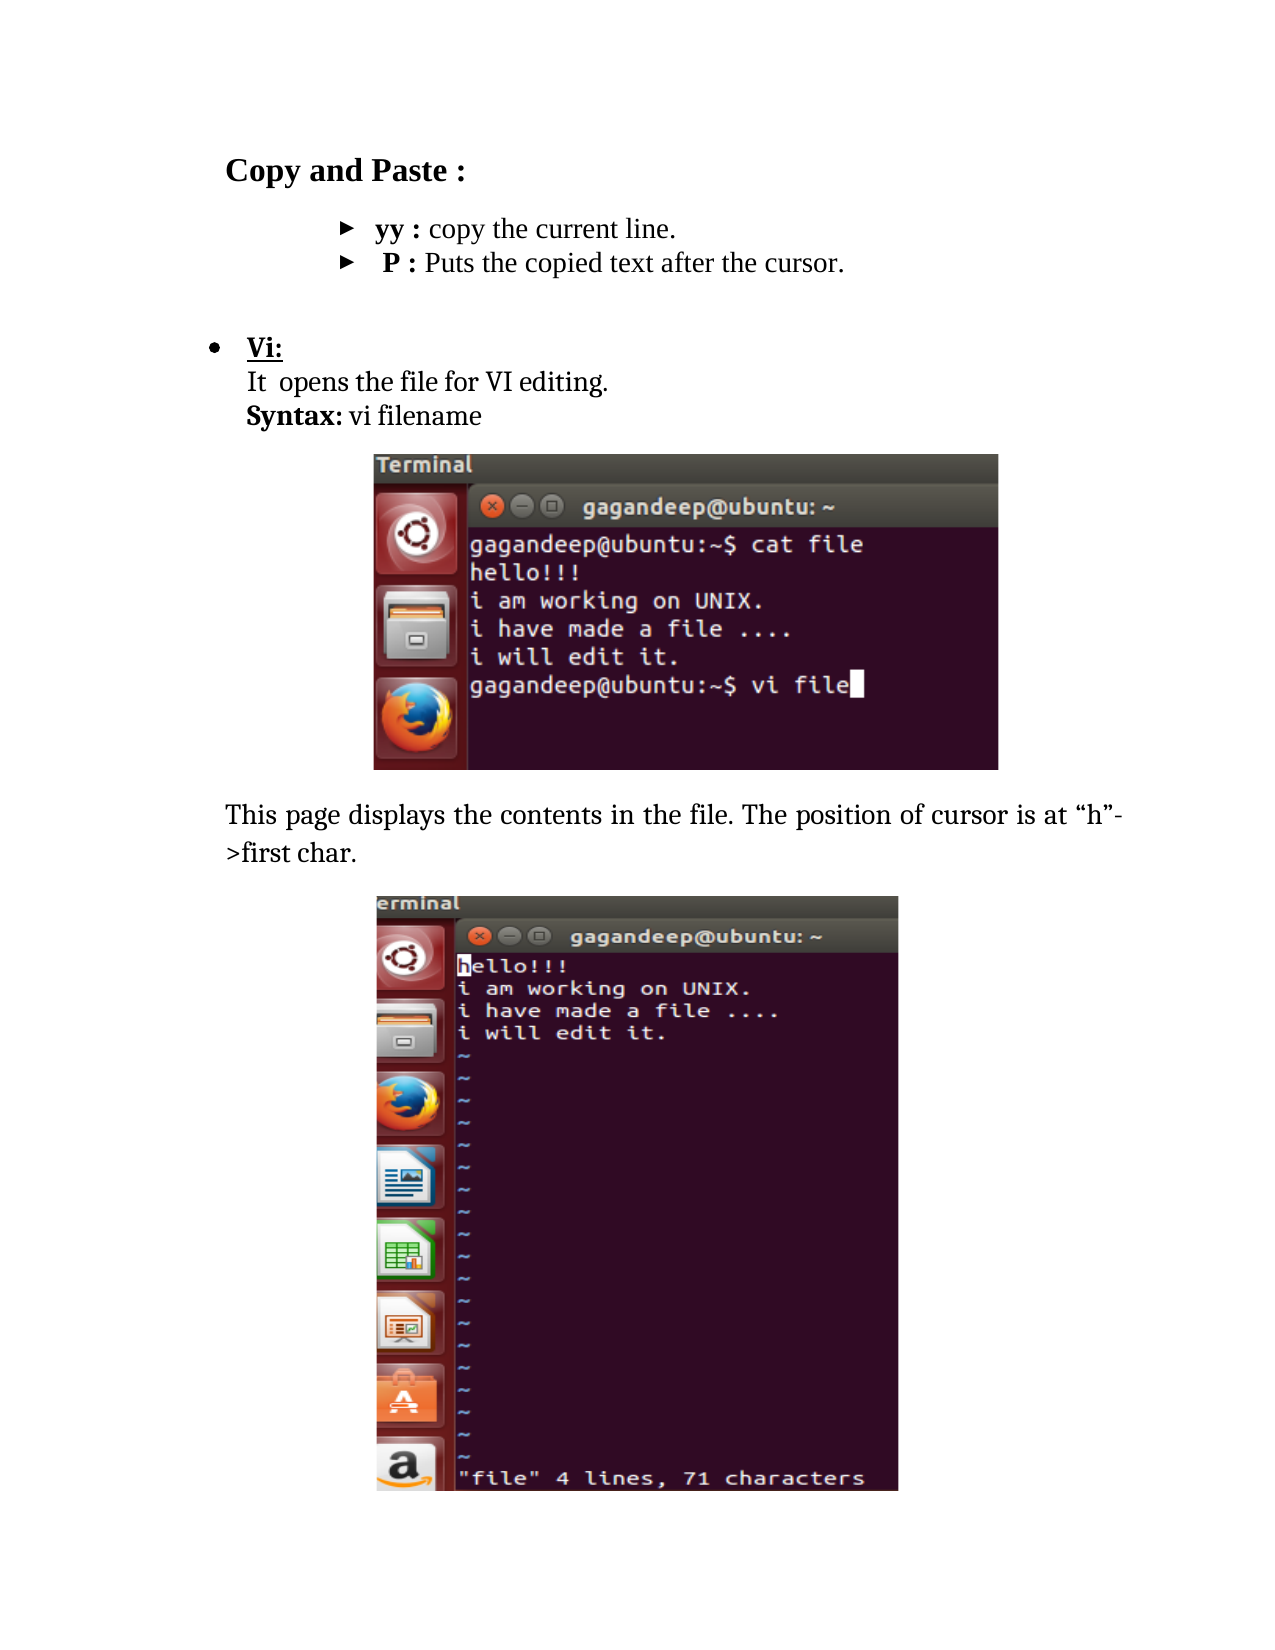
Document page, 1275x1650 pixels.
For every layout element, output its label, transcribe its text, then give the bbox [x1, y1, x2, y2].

text Copy and Paste : [225, 150, 1125, 188]
picture [373, 454, 999, 770]
list Syntax: vi filename [247, 399, 1125, 432]
list P : Puts the copied text after the cursor. [337, 245, 1125, 279]
list Vi: [209, 332, 1125, 365]
picture [376, 896, 899, 1491]
list This page displays the contents in the file. The position of cursor is at “h”->first char. [225, 798, 1125, 870]
list yy : copy the current line. [337, 212, 1125, 245]
list It opens the file for VI editing. [247, 365, 1125, 399]
